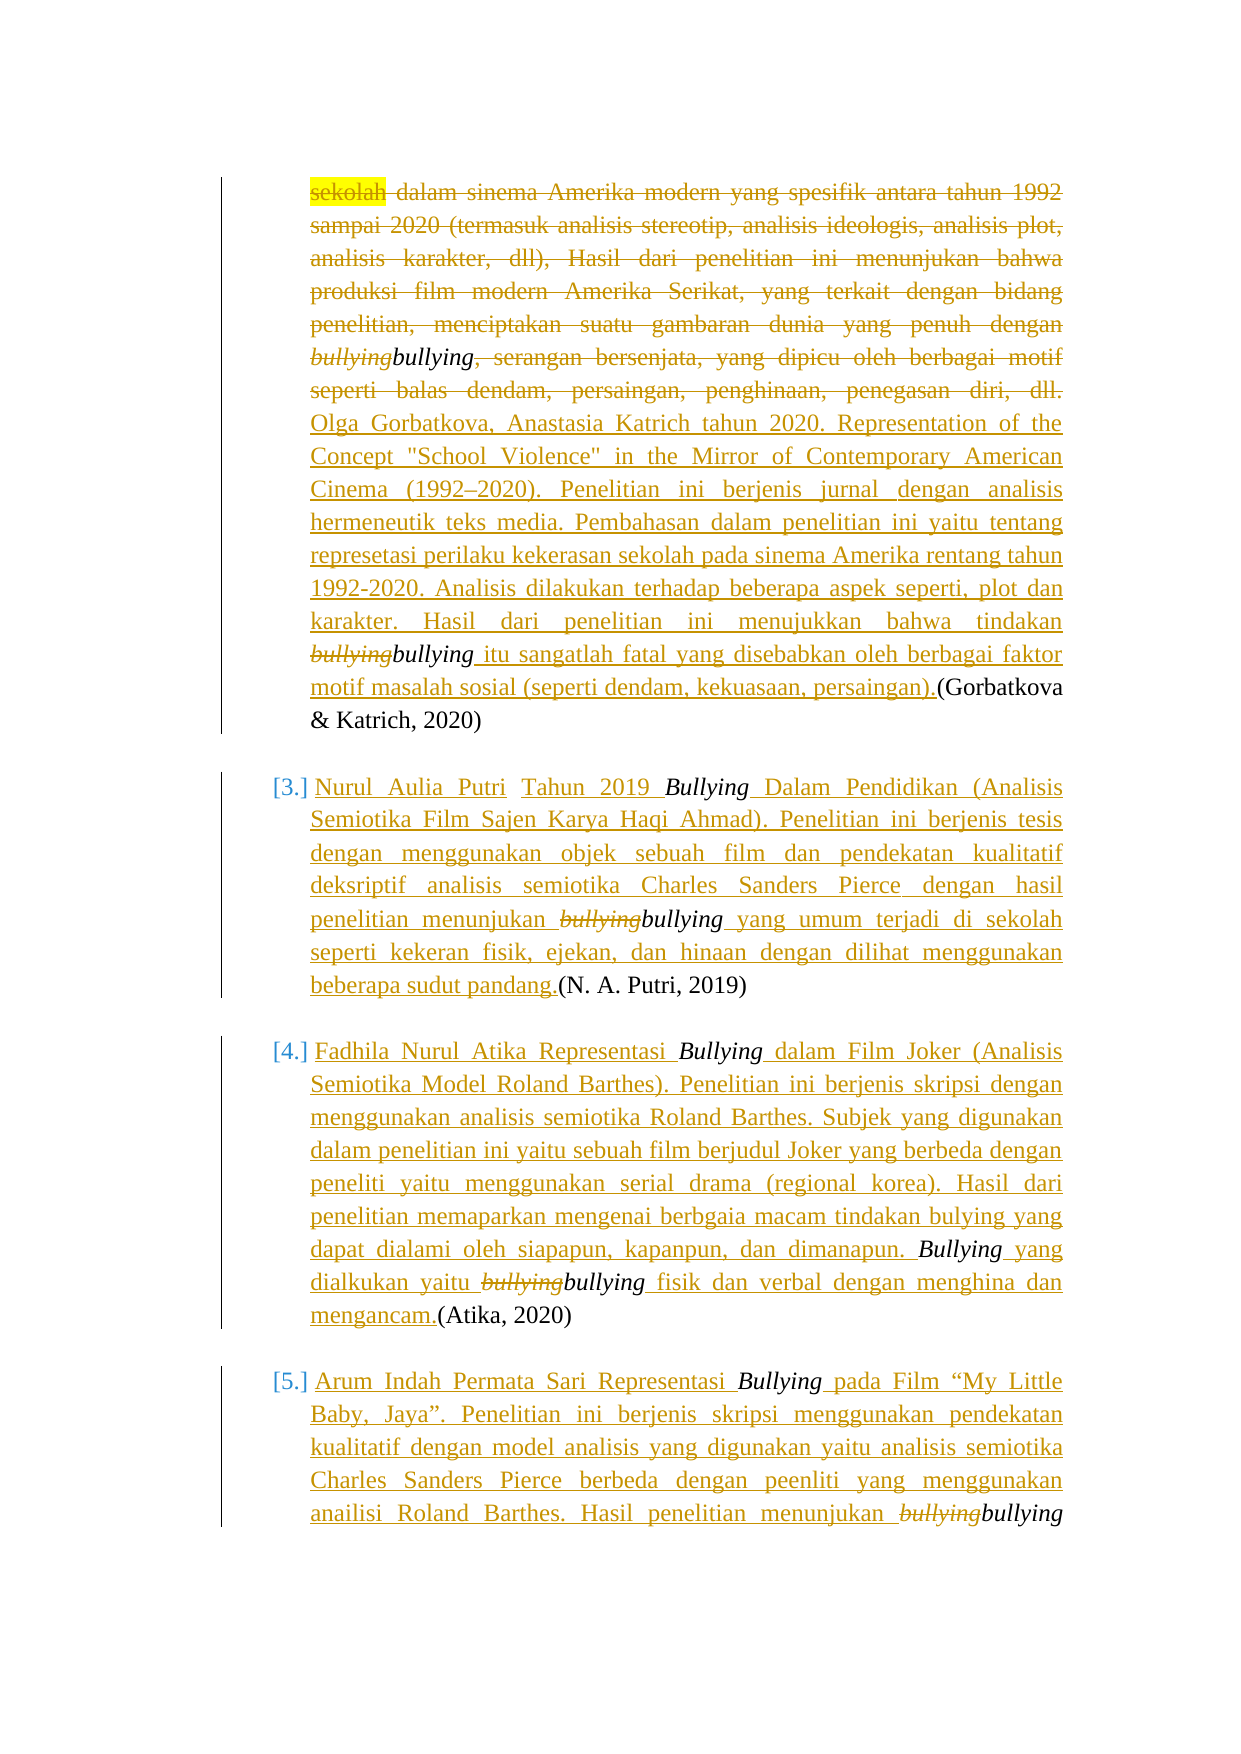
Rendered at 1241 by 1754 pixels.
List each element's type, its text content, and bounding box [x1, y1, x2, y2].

list bullyingbullying(Gorbatkova & Katrich, 2020) [273, 177, 1063, 734]
list Bullyingbullying cyberspace(Sari, 2021) [273, 1366, 1063, 1527]
list Bullyingbullying(N. A. Putri, 2019) [273, 772, 1063, 998]
list BullyingBullyingbullying(Atika, 2020) [273, 1036, 1063, 1329]
